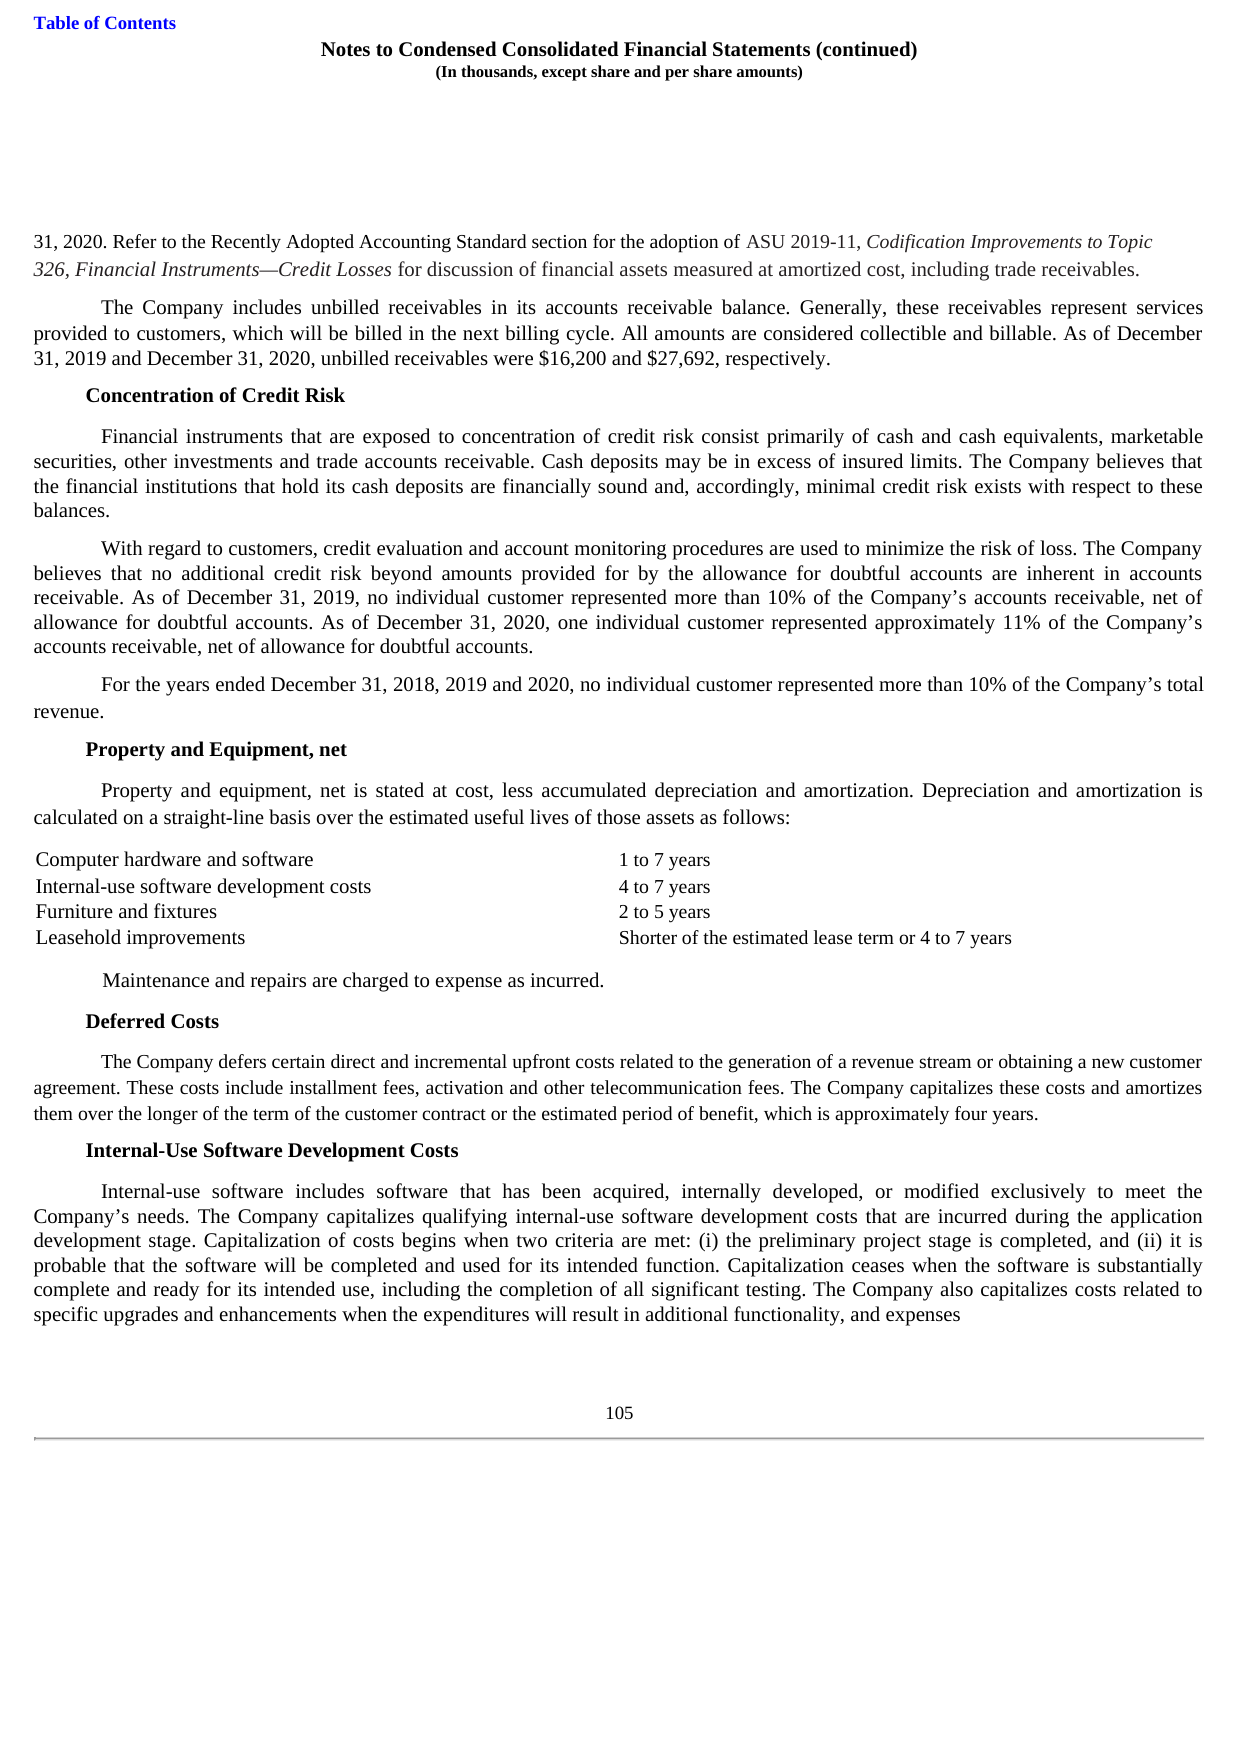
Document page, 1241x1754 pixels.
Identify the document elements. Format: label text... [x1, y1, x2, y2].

text Table of Contents [33, 12, 1205, 34]
text Internal-use software includes software that has been acquired, internally developed, or modified exclusively to meet the Company’s needs. The Company capitalizes qualifying internal-use software development costs that are incurred during the application development stage. Capitalization of costs begins when two criteria are met: (i) the preliminary project stage is completed, and (ii) it is probable that the software will be completed and used for its intended function. Capitalization ceases when the software is substantially complete and ready for its intended use, including the completion of all significant testing. The Company also capitalizes costs related to specific upgrades and enhancements when the expenditures will result in additional functionality, and expenses [33, 1179, 1205, 1326]
text Property and Equipment, net [85, 736, 1205, 761]
text Notes to Condensed Consolidated Financial Statements (continued) [33, 37, 1205, 61]
text Concentration of Credit Risk [85, 383, 1205, 407]
text (In thousands, except share and per share amounts) [33, 62, 1205, 81]
text 105 [33, 1402, 1205, 1424]
text Computer hardware and software 1 to 7 years [35, 847, 1205, 871]
text Furniture and fixtures 2 to 5 years [35, 899, 1205, 923]
text Leasehold improvements Shorter of the estimated lease term or 4 to 7 years [35, 924, 1205, 949]
text Financial instruments that are exposed to concentration of credit risk consist primarily of cash and cash equivalents, marketable securities, other investments and trade accounts receivable. Cash deposits may be in excess of insured limits. The Company believes that the financial institutions that hold its cash deposits are financially sound and, accordingly, minimal credit risk exists with respect to these balances. [33, 424, 1205, 522]
text Internal-Use Software Development Costs [85, 1138, 1205, 1162]
picture [34, 1437, 1205, 1441]
text Property and equipment, net is stated at cost, less accumulated depreciation and amortization. Depreciation and amortization is calculated on a straight-line basis over the estimated useful lives of those assets as follows: [33, 778, 1205, 829]
text Deferred Costs [85, 1009, 1205, 1033]
text Internal-use software development costs 4 to 7 years [35, 874, 1205, 898]
text With regard to customers, credit evaluation and account monitoring procedures are used to minimize the risk of loss. The Company believes that no additional credit risk beyond amounts provided for by the allowance for doubtful accounts are inherent in accounts receivable. As of December 31, 2019, no individual customer represented more than 10% of the Company’s accounts receivable, net of allowance for doubtful accounts. As of December 31, 2020, one individual customer represented approximately 11% of the Company’s accounts receivable, net of allowance for doubtful accounts. [33, 536, 1205, 658]
text The Company defers certain direct and incremental upfront costs related to the generation of a revenue stream or obtaining a new customer agreement. These costs include installment fees, activation and other telecommunication fees. The Company capitalizes these costs and amortizes them over the longer of the term of the customer contract or the estimated period of benefit, which is approximately four years. [33, 1050, 1205, 1125]
text 326, Financial Instruments—Credit Losses for discussion of financial assets measured at amortized cost, including trade receivables. [33, 257, 1205, 281]
text The Company includes unbilled receivables in its accounts receivable balance. Generally, these receivables represent services provided to customers, which will be billed in the next billing cycle. All amounts are considered collectible and billable. As of December 31, 2019 and December 31, 2020, unbilled receivables were $16,200 and $27,692, respectively. [33, 295, 1205, 370]
text For the years ended December 31, 2018, 2019 and 2020, no individual customer represented more than 10% of the Company’s total revenue. [33, 672, 1205, 723]
text 31, 2020. Refer to the Recently Adopted Accounting Standard section for the adoption of ASU 2019-11, Codification Improvements to Topic [33, 230, 1205, 253]
text Maintenance and repairs are charged to expense as incurred. [102, 968, 1205, 992]
